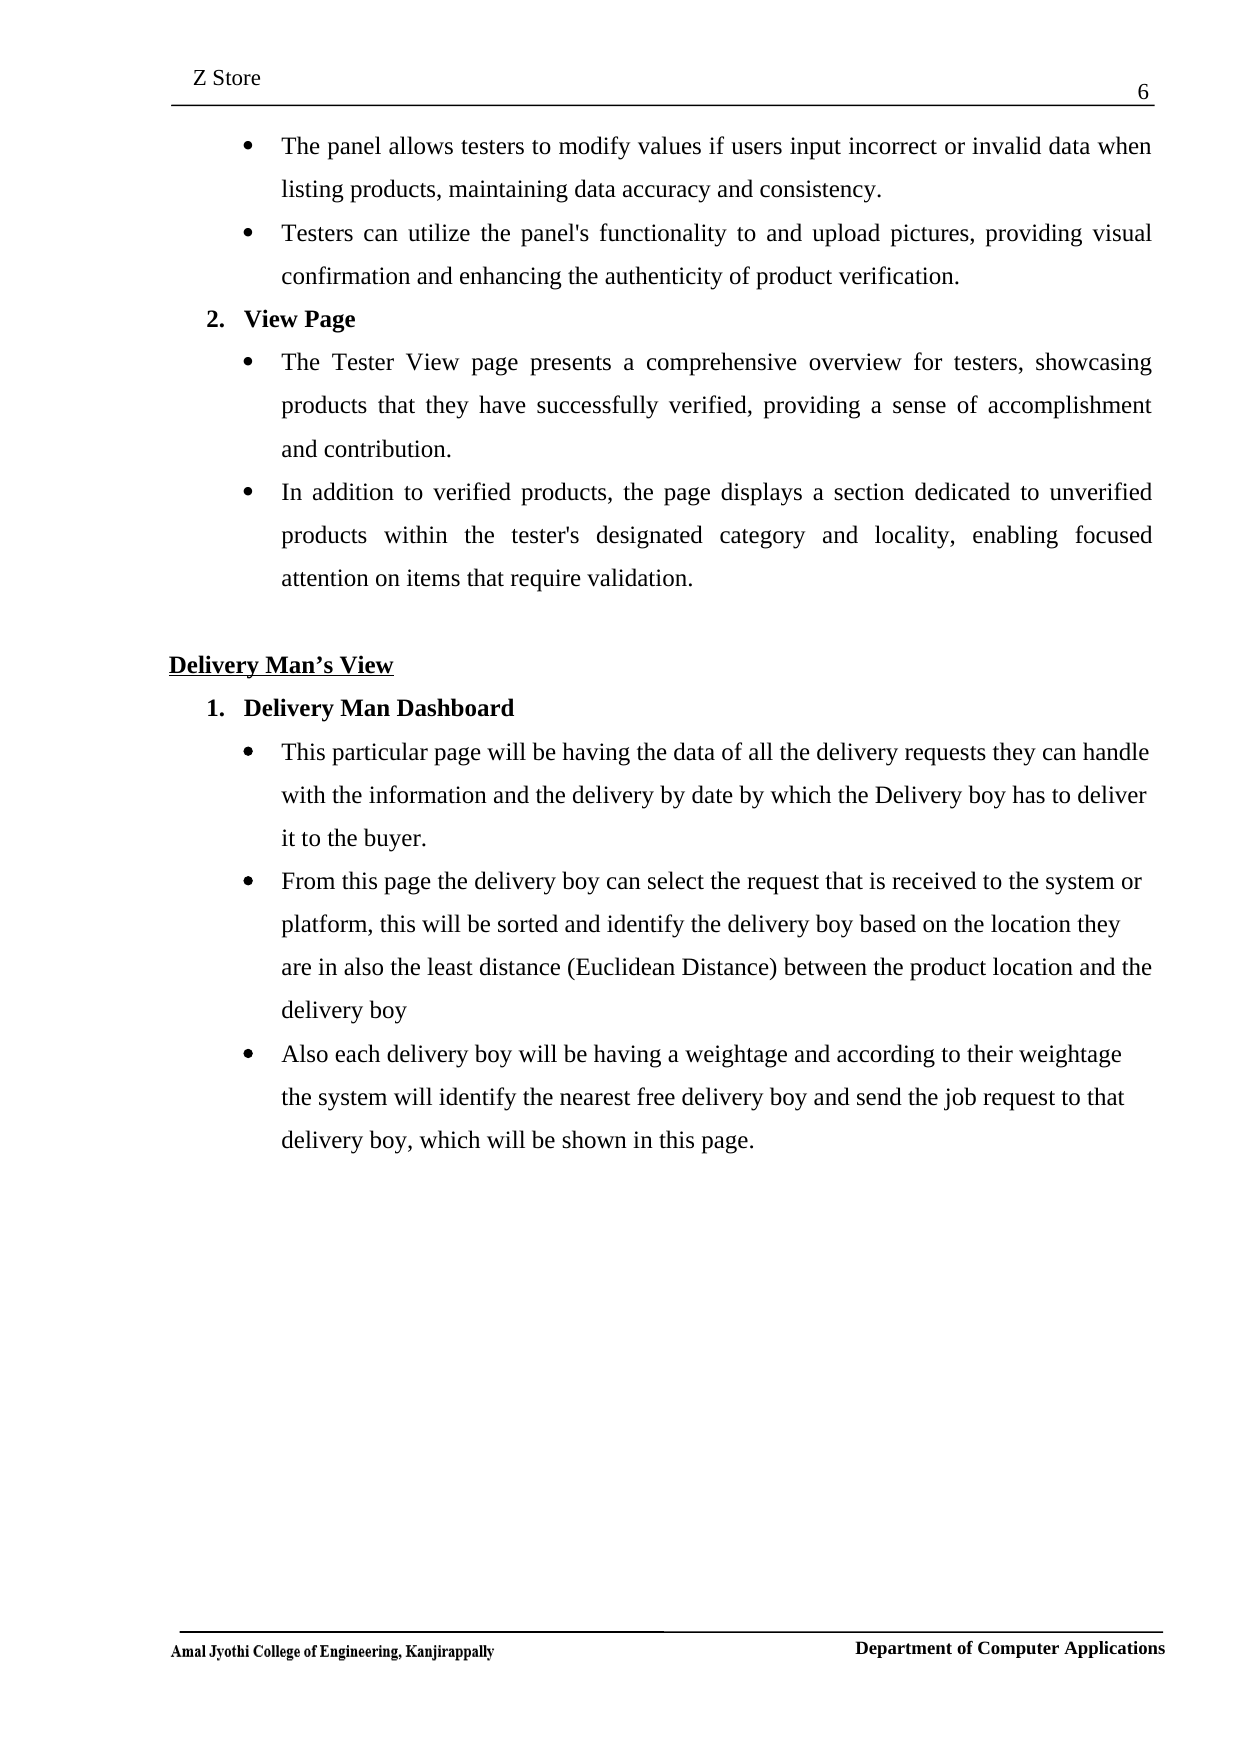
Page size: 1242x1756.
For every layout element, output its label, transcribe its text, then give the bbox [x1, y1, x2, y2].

picture [168, 1637, 495, 1664]
list View Page [206, 304, 1153, 333]
list In addition to verified products, the page displays a section dedicated to unverified products within the tester's designated category and locality, enabling focused attention on items that require validation. [244, 477, 1153, 592]
list This particular page will be having the data of all the delivery requests they can handle with the information and the delivery by date by which the Delivery boy has to deliver it to the buyer. [244, 737, 1153, 852]
list From this page the delivery boy can select the request that is received to the system or platform, this will be sorted and identify the delivery boy based on the location they are in also the least distance (Euclidean Distance) between the product location and the delivery boy [244, 866, 1153, 1024]
list Also each delivery boy will be having a weightage and according to their weightage the system will identify the nearest free delivery boy and send the job request to that delivery boy, which will be shown in this page. [244, 1039, 1153, 1154]
list Delivery Man Dashboard [206, 693, 1153, 722]
list The panel allows testers to modify values if users input incorrect or invalid data when listing products, maintaining data accuracy and consistency. [244, 131, 1153, 203]
list The Tester View page presents a comprehensive overview for testers, showcasing products that they have successfully verified, providing a sense of accomplishment and contribution. [244, 347, 1153, 462]
list Testers can utilize the panel's functionality to and upload pictures, providing visual confirmation and enhancing the authenticity of product verification. [244, 218, 1153, 289]
text Delivery Man’s View [169, 650, 1153, 679]
